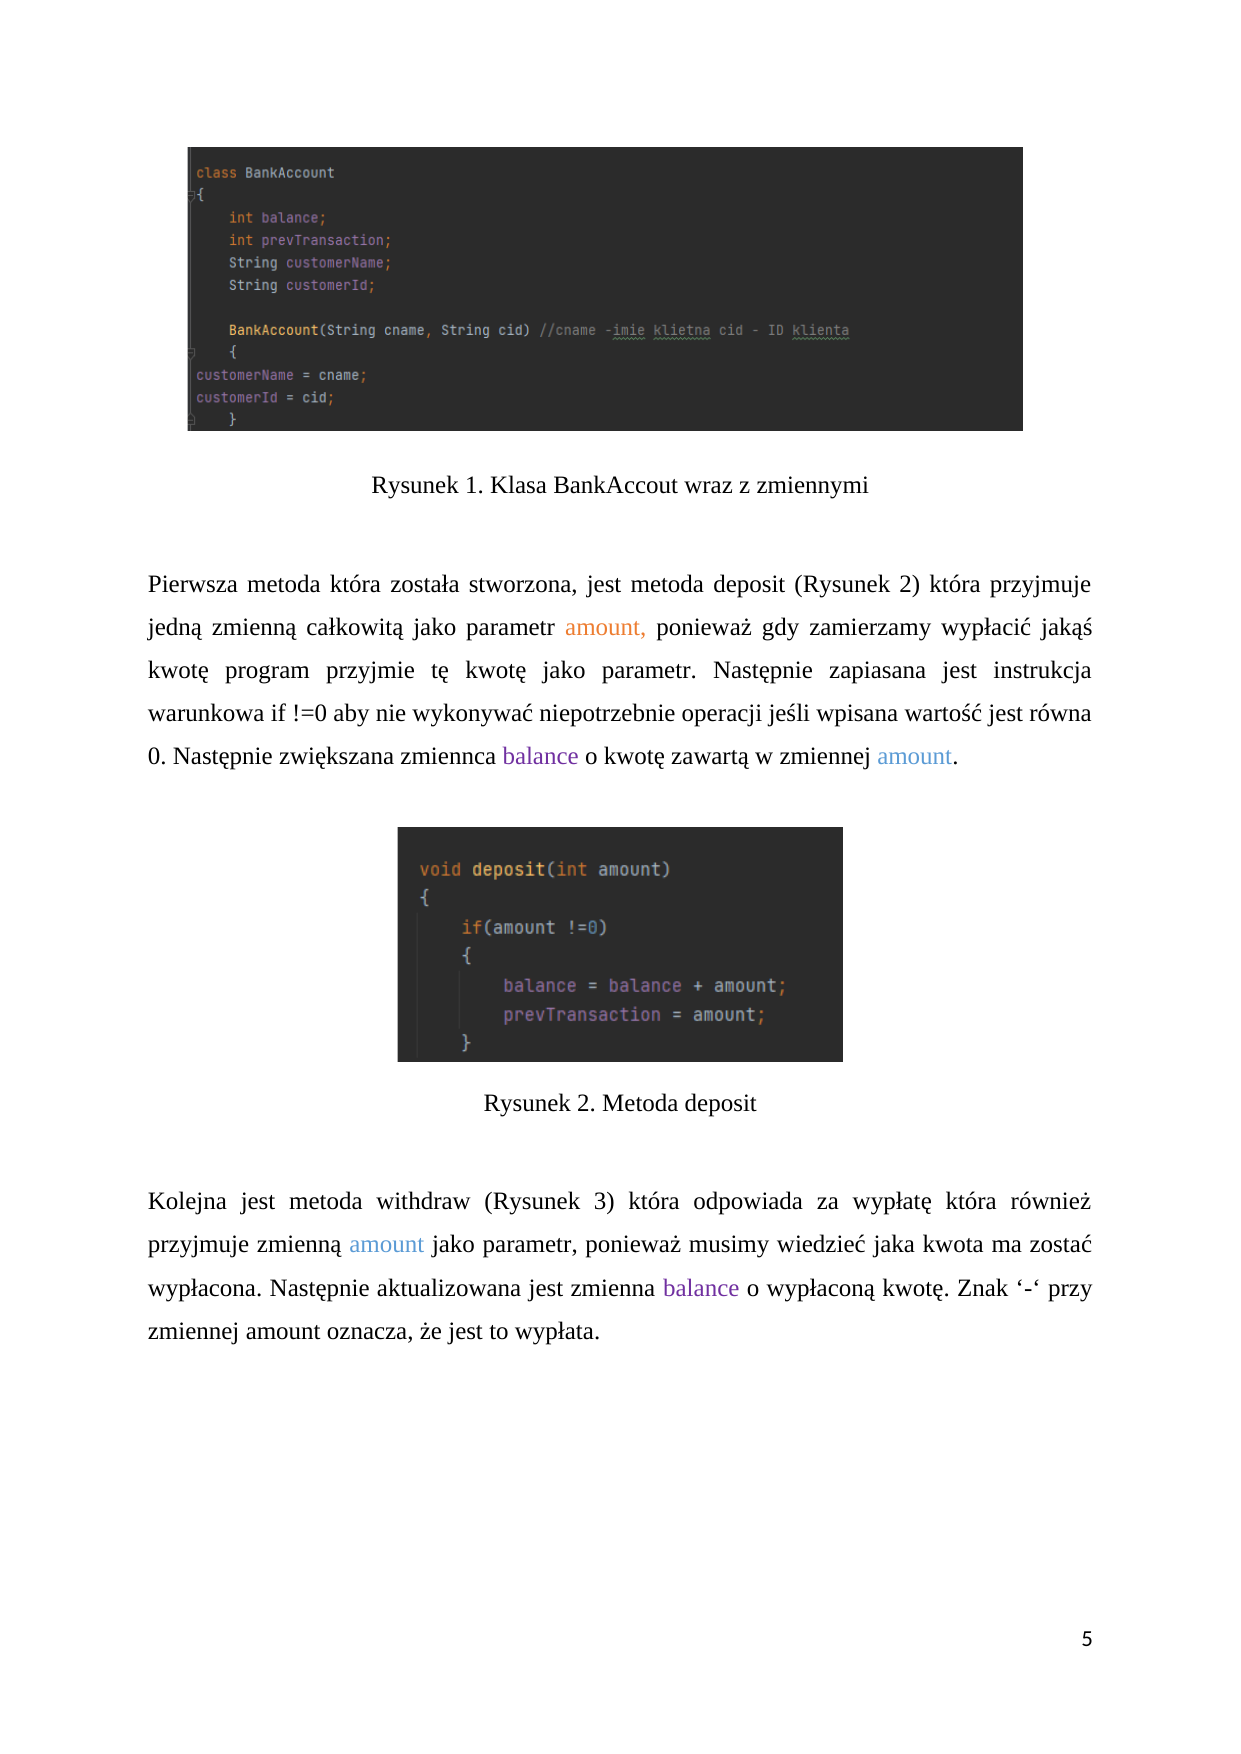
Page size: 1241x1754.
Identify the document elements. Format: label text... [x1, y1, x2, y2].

text Rysunek 1. Klasa BankAccout wraz z zmiennymi [148, 470, 1093, 499]
text Kolejna jest metoda withdraw (Rysunek 3) która odpowiada za wypłatę która również przyjmuje zmienną amount jako parametr, ponieważ musimy wiedzieć jaka kwota ma zostać wypłacona. Następnie aktualizowana jest zmienna balance o wypłaconą kwotę. Znak ‘-‘ przy zmiennej amount oznacza, że jest to wypłata. [148, 1186, 1093, 1344]
text Pierwsza metoda która została stworzona, jest metoda deposit (Rysunek 2) która przyjmuje jedną zmienną całkowitą jako parametr amount, ponieważ gdy zamierzamy wypłacić jakąś kwotę program przyjmie tę kwotę jako parametr. Następnie zapiasana jest instrukcja warunkowa if !=0 aby nie wykonywać niepotrzebnie operacji jeśli wpisana wartość jest równa 0. Następnie zwiększana zmiennca balance o kwotę zawartą w zmiennej amount. [148, 569, 1093, 770]
picture [397, 827, 843, 1062]
picture [187, 147, 1023, 431]
text Rysunek 2. Metoda deposit [148, 1088, 1093, 1116]
